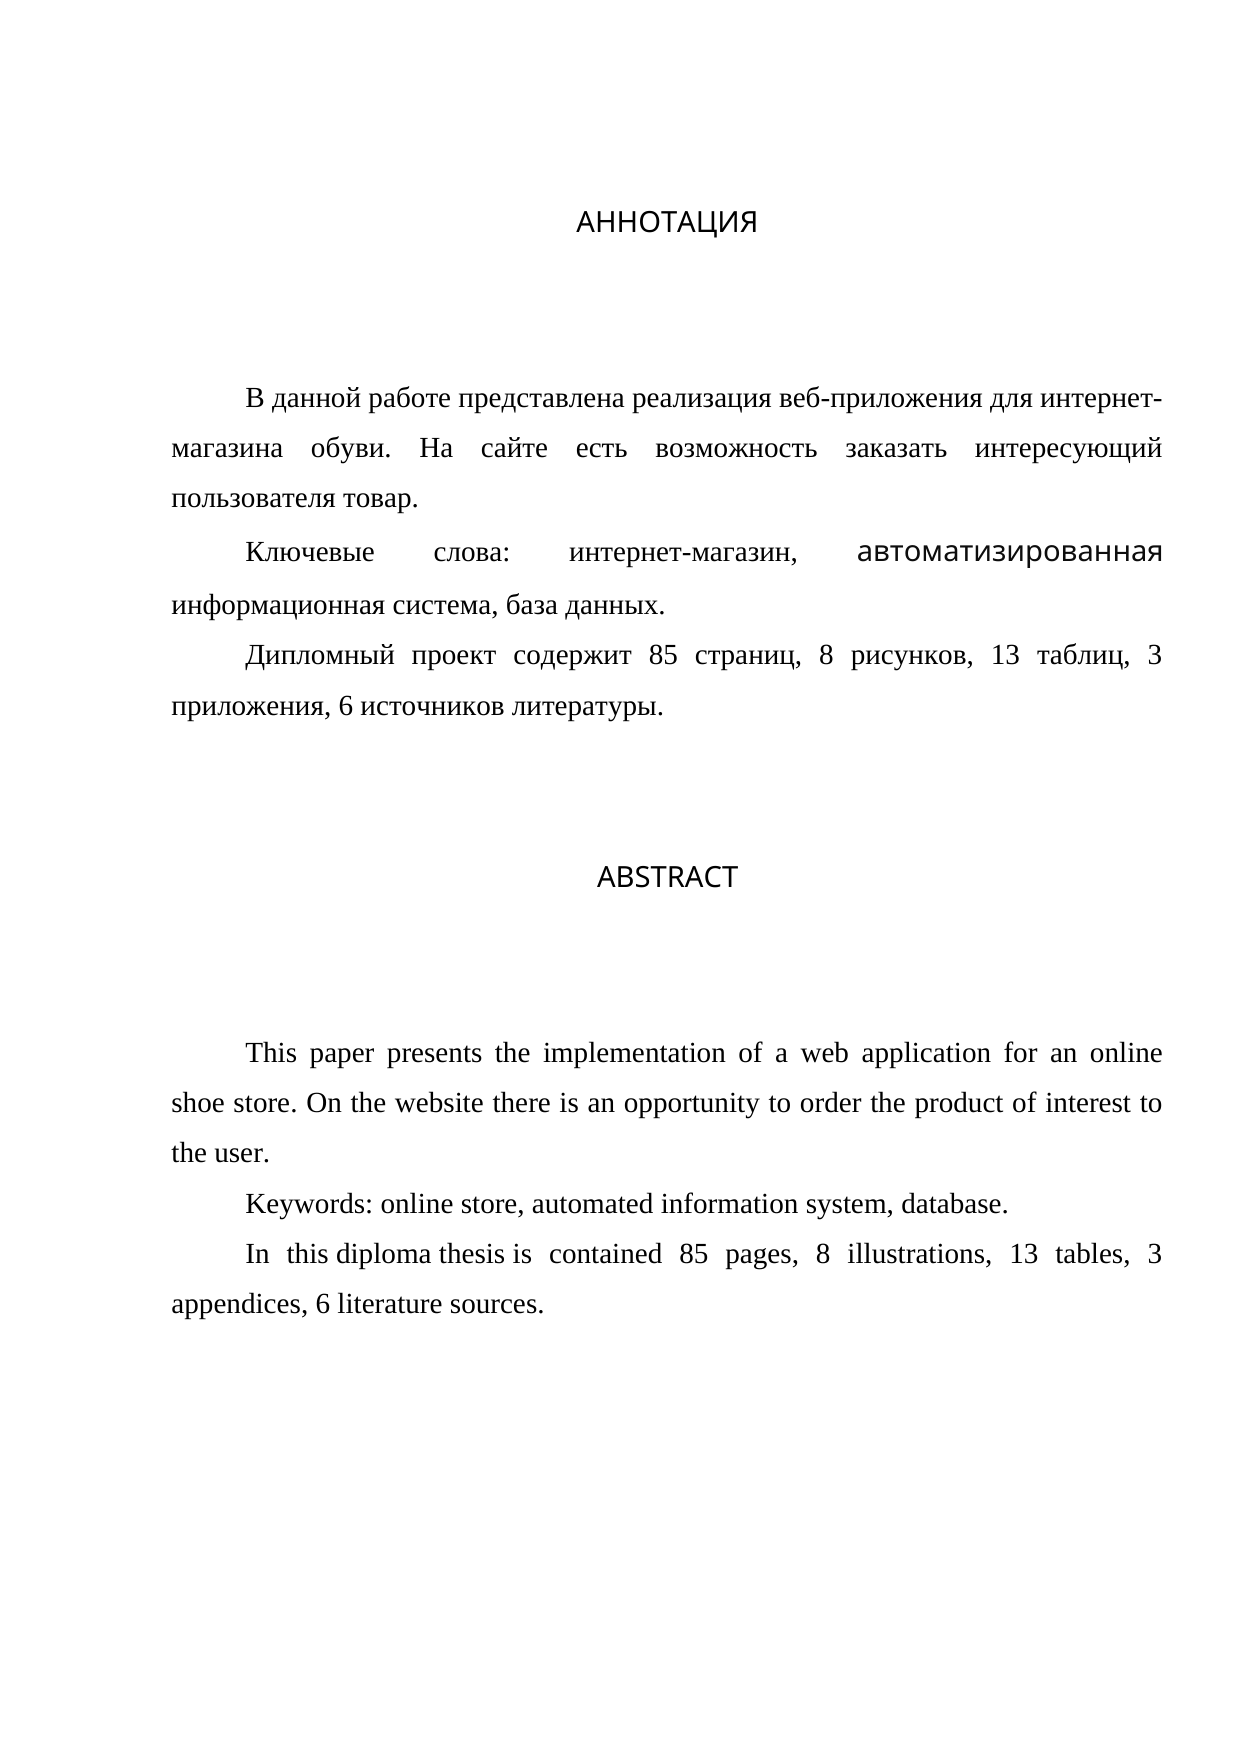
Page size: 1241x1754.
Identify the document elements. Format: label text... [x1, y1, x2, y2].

text В данной работе представлена реализация веб-приложения для интернет-магазина обуви. На сайте есть возможность заказать интересующий пользователя товар. [171, 380, 1163, 514]
text ABSTRACT [171, 857, 1163, 896]
text Дипломный проект содержит 85 страниц, 8 рисунков, 13 таблиц, 3 приложения, 6 источников литературы. [171, 637, 1163, 721]
text Ключевые слова: интернет-магазин, автоматизированная информационная система, база данных. [171, 531, 1163, 621]
text Keywords: online store, automated information system, database. [171, 1186, 1163, 1219]
text This paper presents the implementation of a web application for an online shoe store. On the website there is an opportunity to order the product of interest to the user. [171, 1035, 1163, 1169]
text АННОТАЦИЯ [171, 201, 1163, 241]
text In this diploma thesis is contained 85 pages, 8 illustrations, 13 tables, 3 appendices, 6 literature sources. [171, 1236, 1163, 1320]
